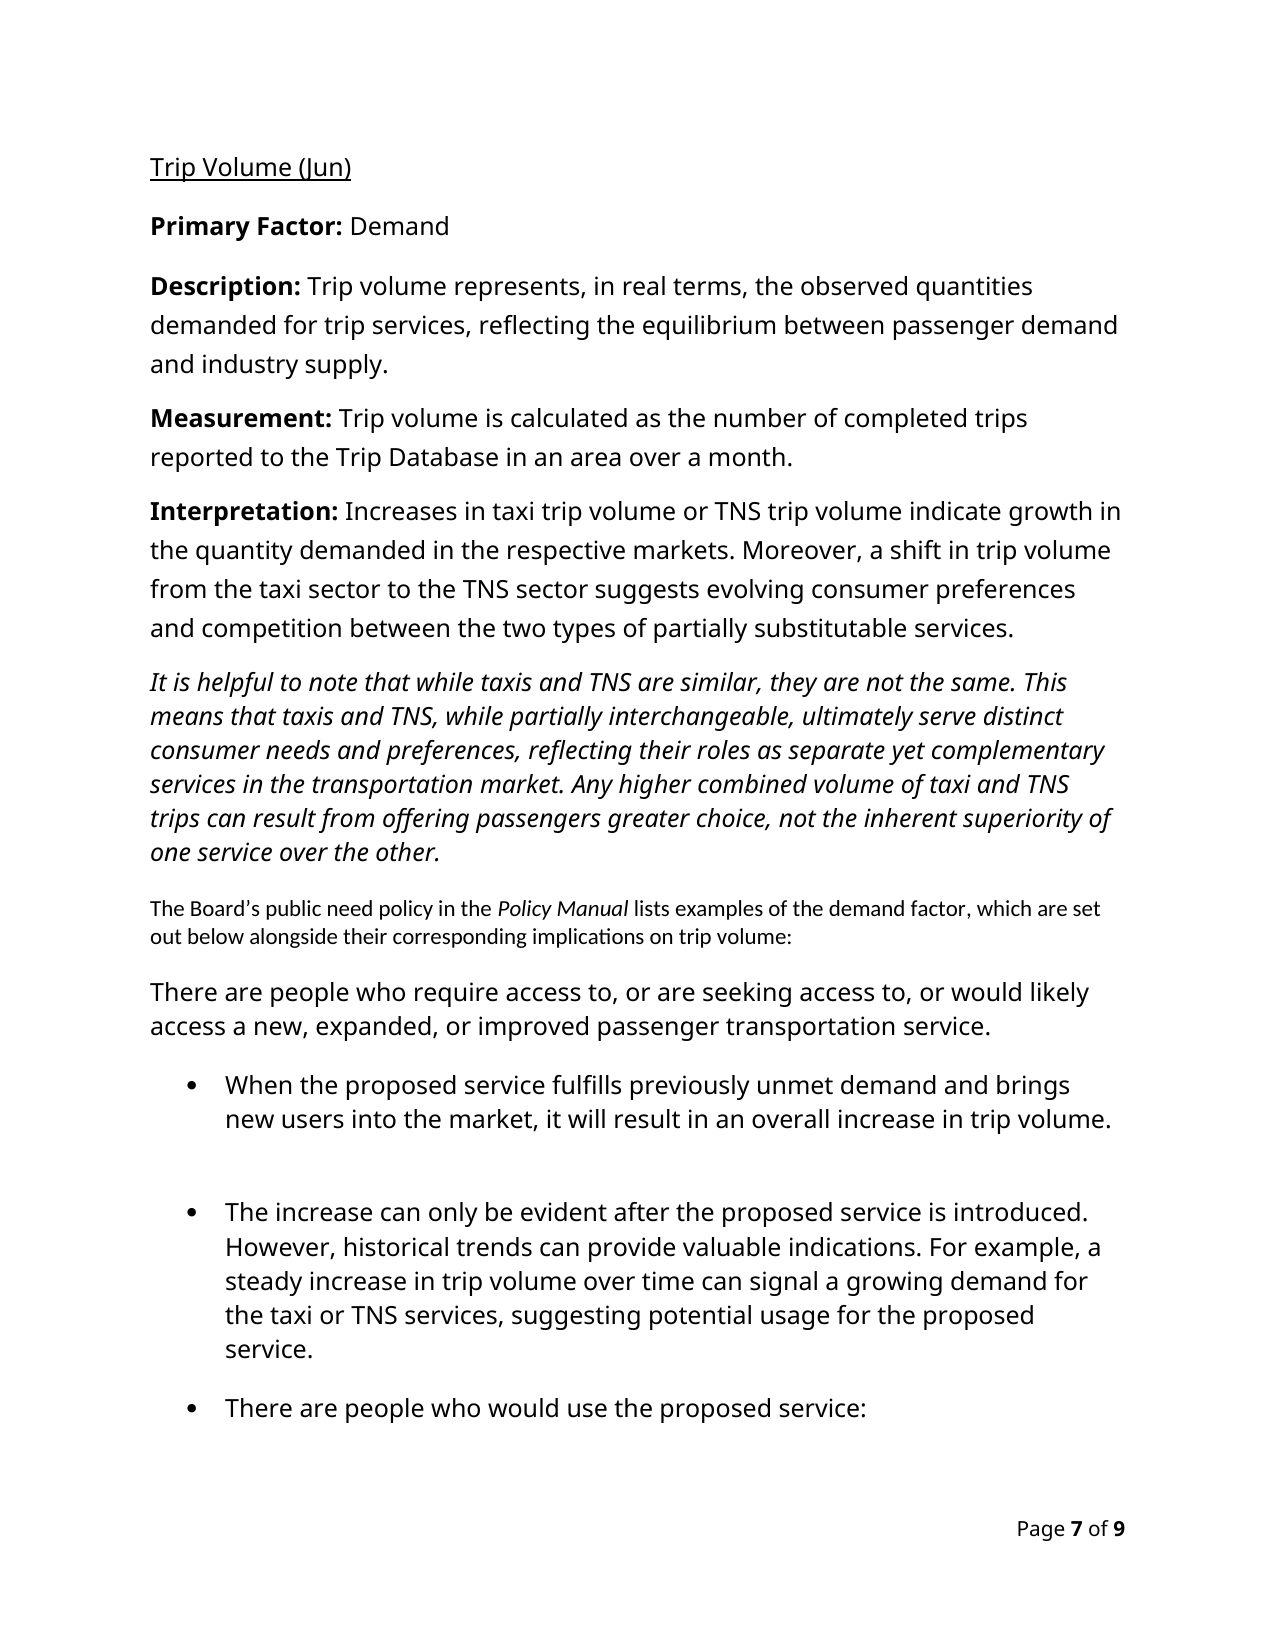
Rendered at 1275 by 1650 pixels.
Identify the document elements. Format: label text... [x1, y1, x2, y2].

list When the proposed service fulfills previously unmet demand and brings new users into the market, it will result in an overall increase in trip volume. [187, 1068, 1125, 1170]
list The increase can only be evident after the proposed service is introduced. However, historical trends can provide valuable indications. For example, a steady increase in trip volume over time can signal a growing demand for the taxi or TNS services, suggesting potential usage for the proposed service. [187, 1195, 1125, 1365]
text Measurement: Trip volume is calculated as the number of completed trips reported to the Trip Database in an area over a month. [150, 400, 1125, 473]
subtitle Trip Volume (Jun) [150, 150, 1125, 184]
text Description: Trip volume represents, in real terms, the observed quantities demanded for trip services, reflecting the equilibrium between passenger demand and industry supply. [150, 268, 1125, 381]
text The Board’s public need policy in the Policy Manual lists examples of the demand factor, which are set out below alongside their corresponding implications on trip volume: [150, 894, 1125, 950]
text Interpretation: Increases in taxi trip volume or TNS trip volume indicate growth in the quantity demanded in the respective markets. Moreover, a shift in trip volume from the taxi sector to the TNS sector suggests evolving consumer preferences and competition between the two types of partially substitutable services. [150, 493, 1125, 645]
list There are people who would use the proposed service: [187, 1390, 1125, 1424]
